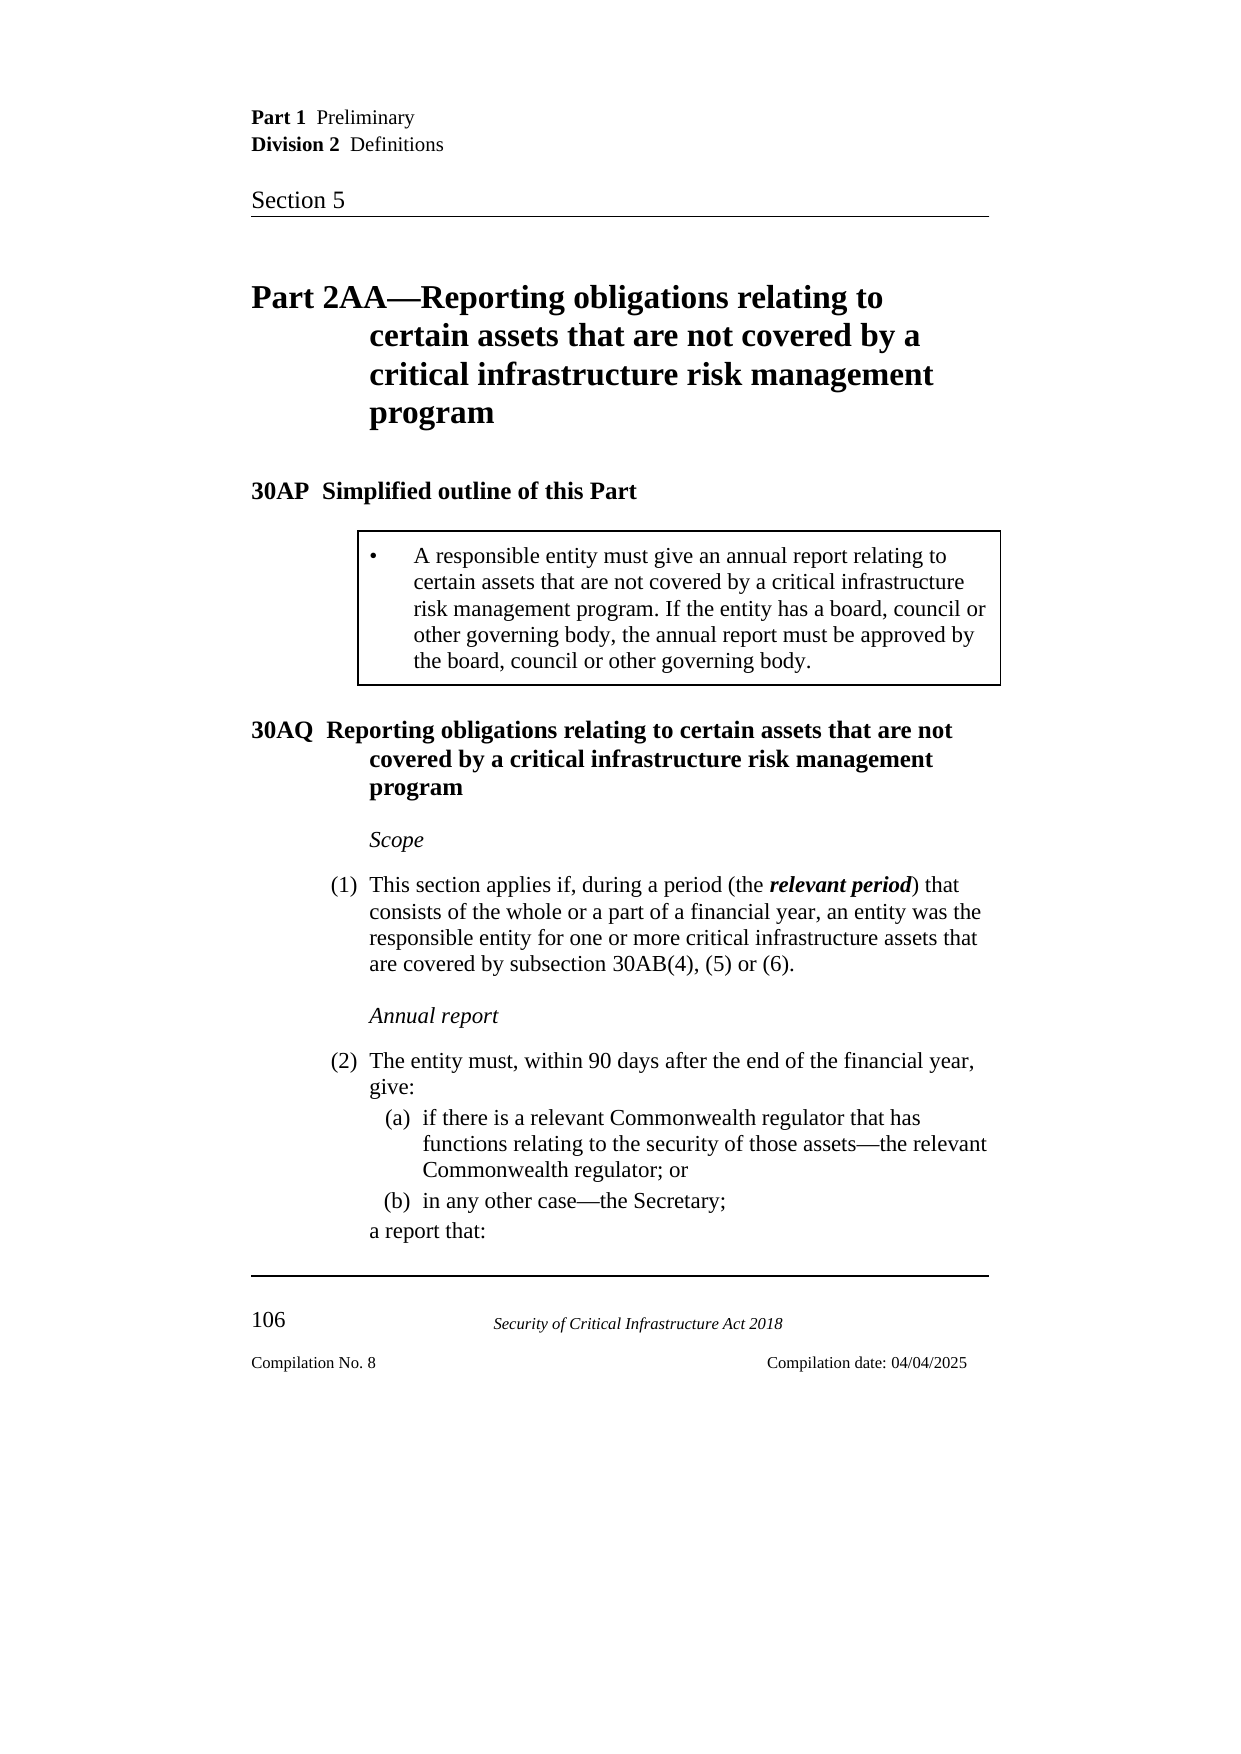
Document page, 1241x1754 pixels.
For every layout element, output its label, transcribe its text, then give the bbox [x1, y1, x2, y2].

text (a) if there is a relevant Commonwealth regulator that has functions relating to the security of those assets—the relevant Commonwealth regulator; or [251, 1104, 989, 1183]
text 30AQ Reporting obligations relating to certain assets that are not covered by a critical infrastructure risk management program [251, 715, 989, 801]
text Scope [369, 826, 989, 853]
text (1) This section applies if, during a period (the relevant period) that consists of the whole or a part of a financial year, an entity was the responsible entity for one or more critical infrastructure assets that are covered by subsection 30AB(4), (5) or (6). [251, 871, 989, 977]
text 30AP Simplified outline of this Part [251, 476, 989, 505]
text (b) in any other case—the Secretary; [251, 1187, 989, 1213]
text Annual report [369, 1002, 989, 1028]
text a report that: [369, 1217, 989, 1244]
text (2) The entity must, within 90 days after the end of the financial year, give: [251, 1047, 989, 1099]
text • A responsible entity must give an annual report relating to certain assets that are not covered by a critical infrastructure risk management program. If the entity has a board, council or other governing body, the annual report must be approved by the board, council or other governing body. [359, 532, 1000, 684]
text Part 2AA—Reporting obligations relating to certain assets that are not covered by a critical infrastructure risk management program [251, 277, 989, 431]
